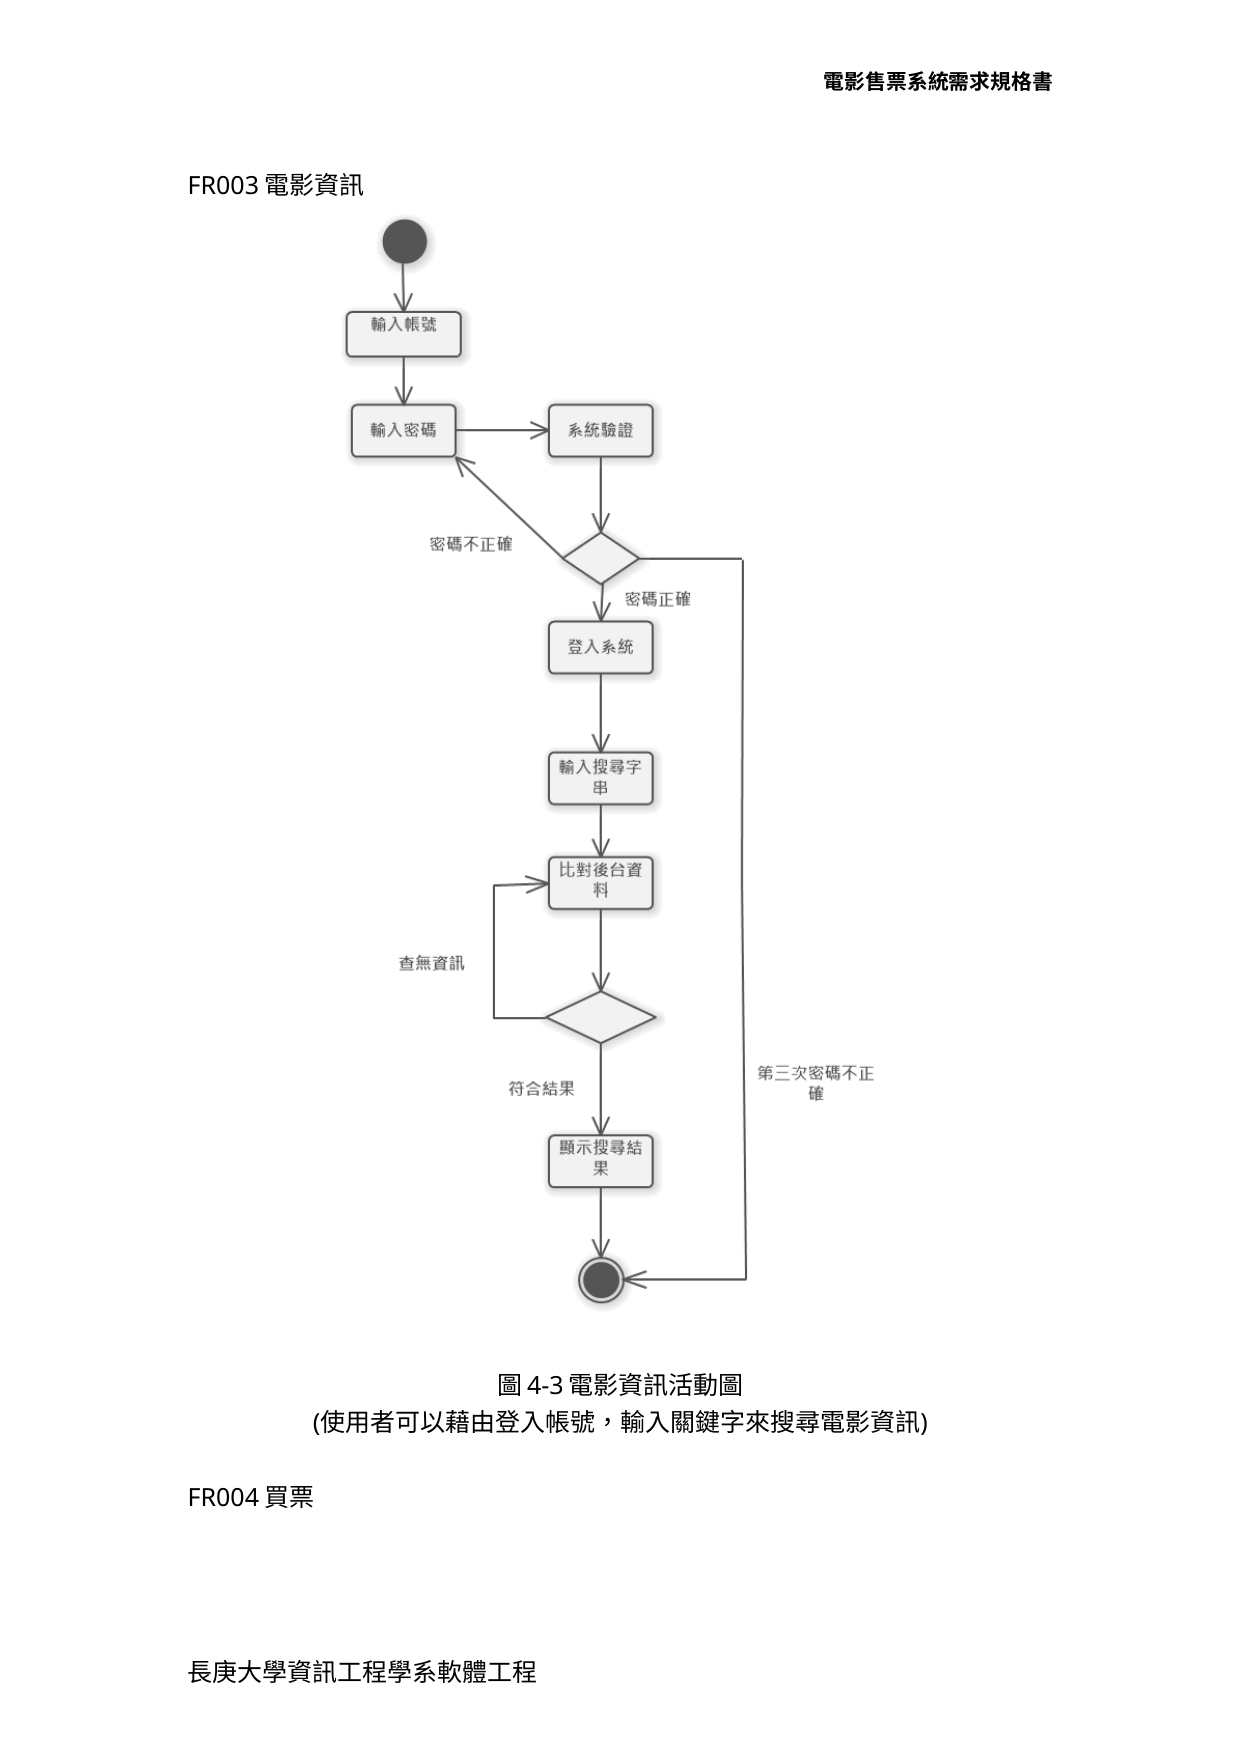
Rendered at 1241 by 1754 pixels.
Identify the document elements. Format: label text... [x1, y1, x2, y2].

text (使用者可以藉由登入帳號，輸入關鍵字來搜尋電影資訊) [187, 1402, 1053, 1439]
text FR003電影資訊 [187, 164, 1053, 202]
picture [328, 202, 912, 1350]
text 圖4-3電影資訊活動圖 [187, 1364, 1053, 1402]
text FR004買票 [187, 1477, 1053, 1514]
